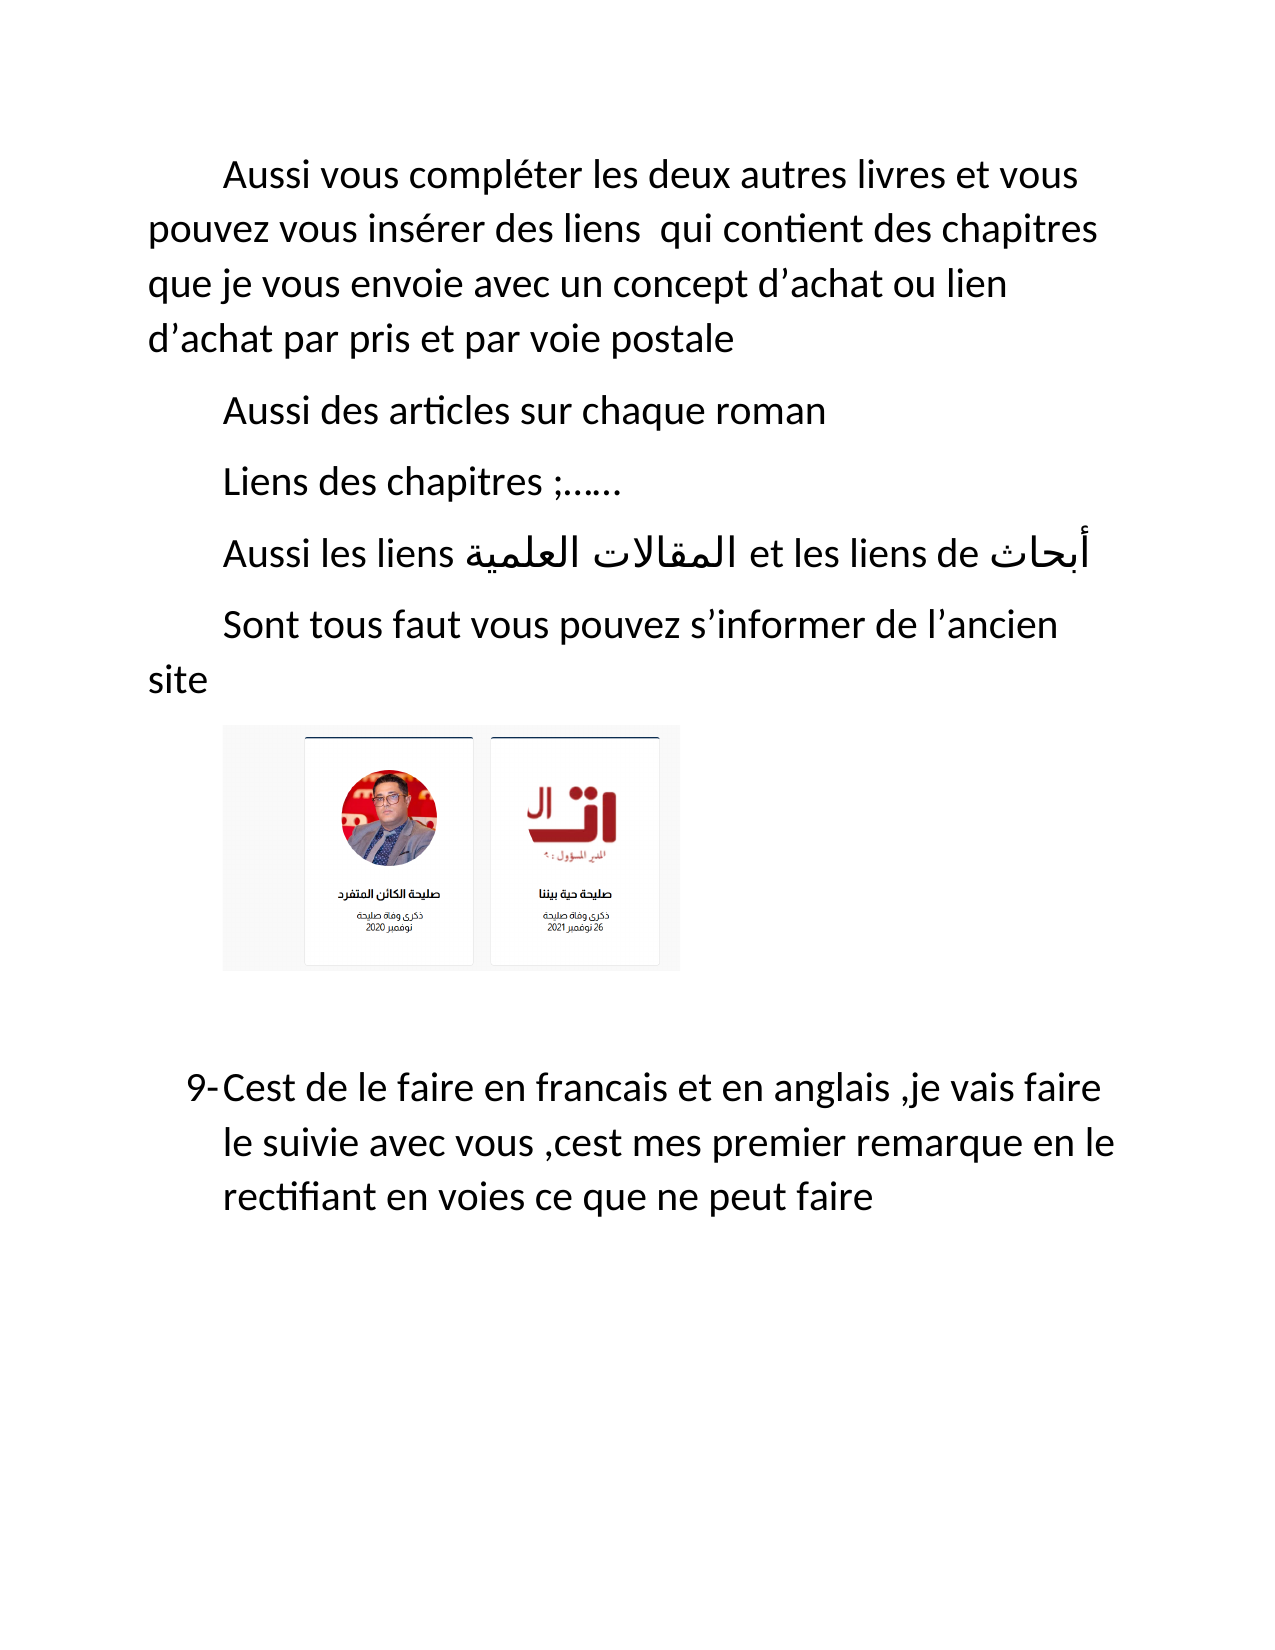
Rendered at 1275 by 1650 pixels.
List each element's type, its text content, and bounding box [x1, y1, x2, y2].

text Sont tous faut vous pouvez s’informer de l’ancien site [148, 598, 1127, 704]
text Aussi vous compléter les deux autres livres et vous pouvez vous insérer des liens qui contient des chapitres que je vous envoie avec un concept d’achat ou lien d’achat par pris et par voie postale [148, 148, 1127, 363]
list Cest de le faire en francais et en anglais ,je vais faire le suivie avec vous ,cest mes premier remarque en le rectifiant en voies ce que ne peut faire [185, 1061, 1127, 1221]
text Aussi les liens المقالات العلمية et les liens de أبحاث [148, 527, 1127, 578]
text Aussi des articles sur chaque roman [148, 384, 1127, 435]
text Liens des chapitres ;…… [148, 455, 1127, 506]
picture [222, 725, 680, 971]
